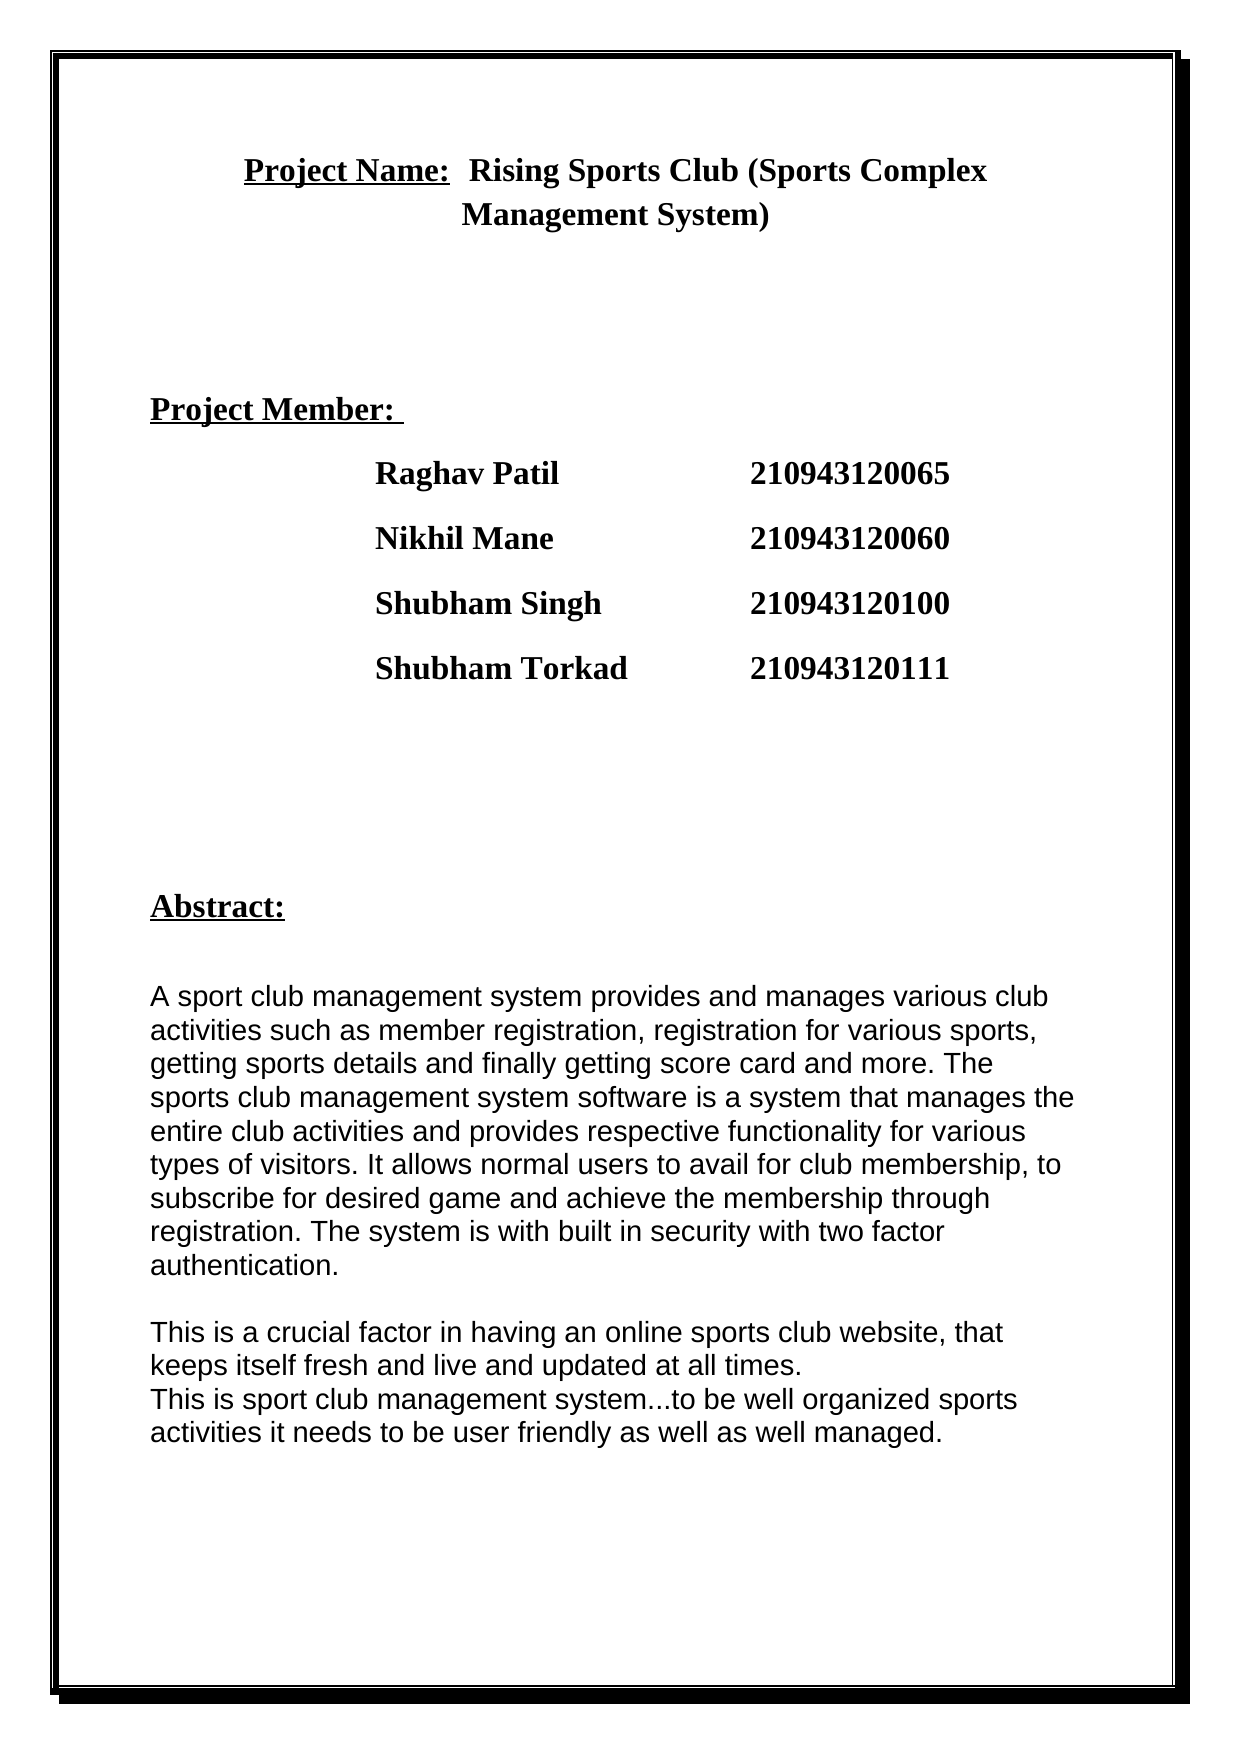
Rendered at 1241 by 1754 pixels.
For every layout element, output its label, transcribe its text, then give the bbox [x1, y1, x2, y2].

text Shubham Torkad 210943120111 [150, 648, 1081, 687]
text Raghav Patil 210943120065 [150, 454, 1081, 492]
text A sport club management system provides and manages various club activities such as member registration, registration for various sports, getting sports details and finally getting score card and more. The sports club management system software is a system that manages the entire club activities and provides respective functionality for various types of visitors. It allows normal users to avail for club membership, to subscribe for desired game and achieve the membership through registration. The system is with built in security with two factor authentication. [150, 951, 1081, 1281]
text This is sport club management system...to be well organized sports activities it needs to be user friendly as well as well managed. [150, 1382, 1081, 1449]
text Project Member: [150, 389, 1081, 427]
text This is a crucial factor in having an online sports club website, that keeps itself fresh and live and updated at all times. [150, 1315, 1081, 1382]
text Nikhil Mane 210943120060 [150, 518, 1081, 557]
text Abstract: [150, 886, 1081, 924]
text Shubham Singh 210943120100 [150, 583, 1081, 622]
text Project Name: Rising Sports Club (Sports Complex Management System) [150, 150, 1081, 232]
